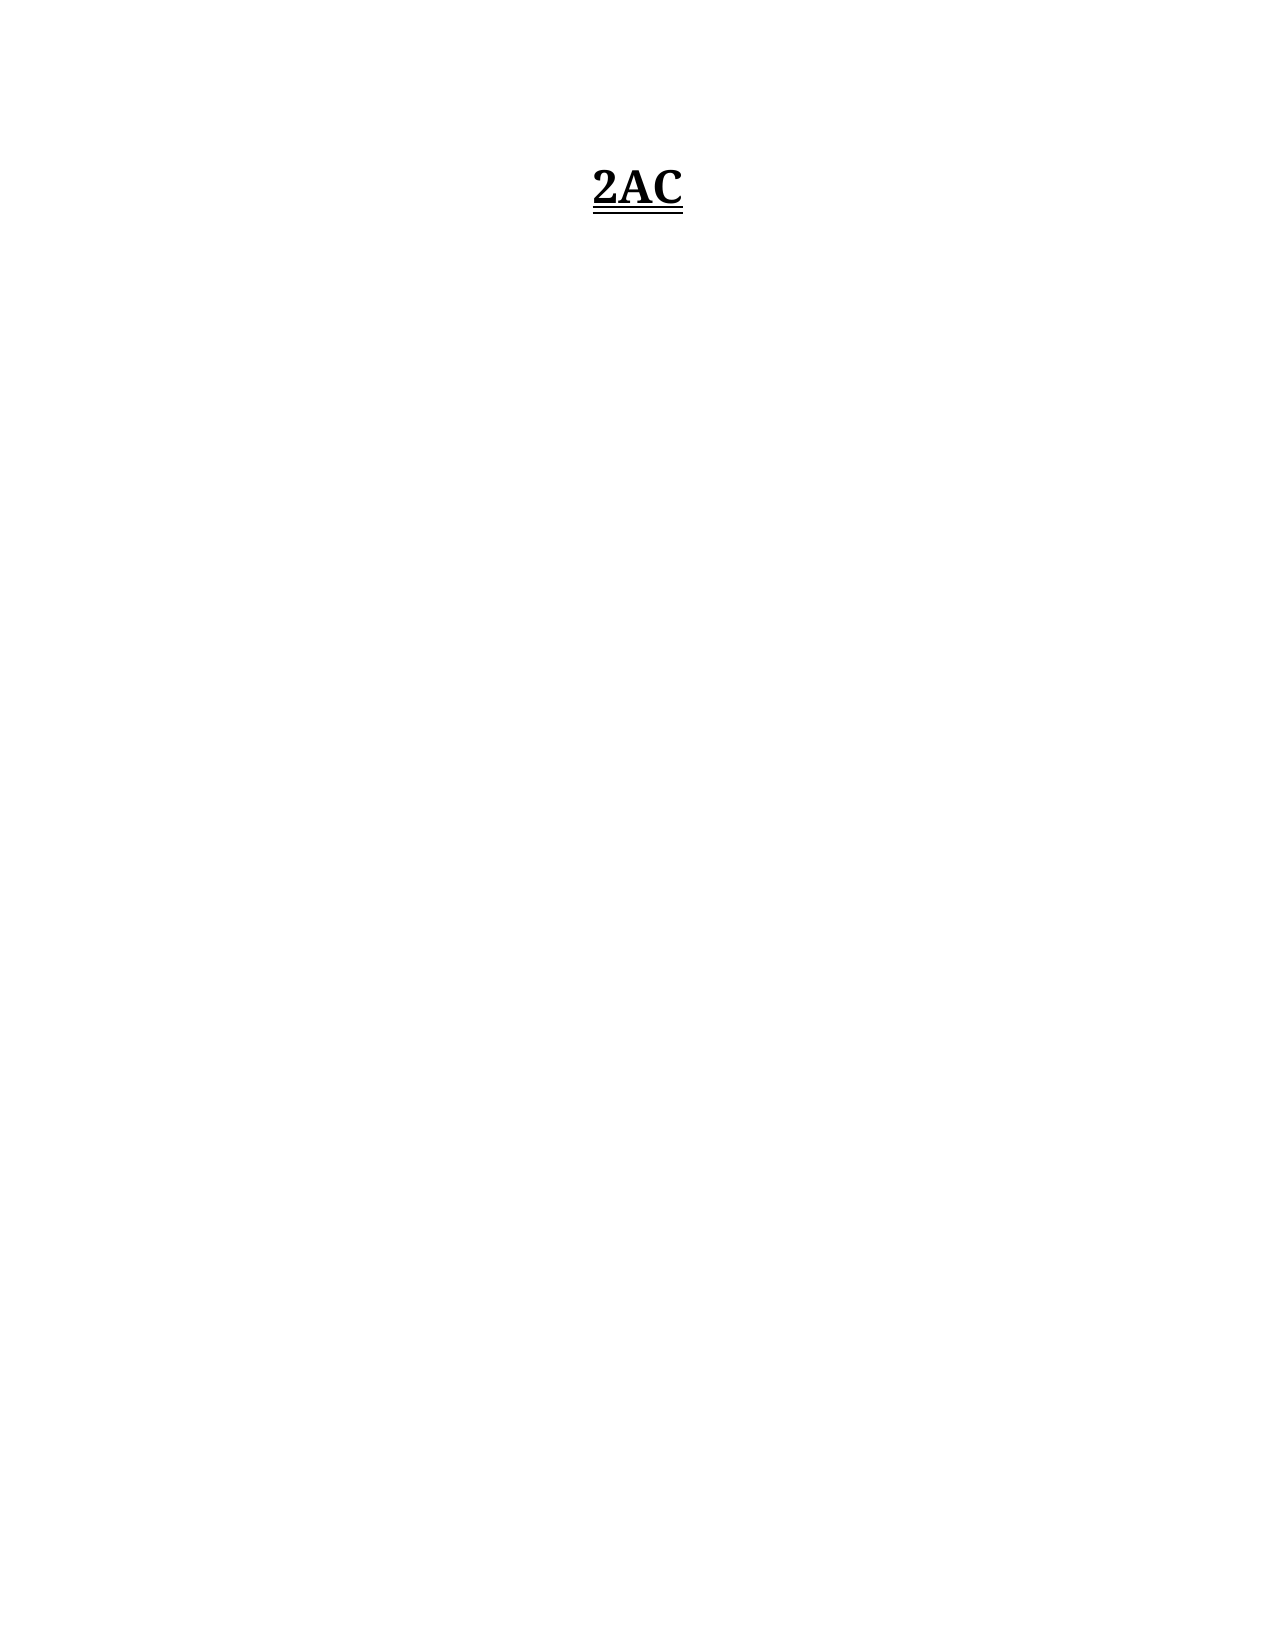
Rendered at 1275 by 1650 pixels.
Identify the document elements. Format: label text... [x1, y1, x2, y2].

subtitle 2AC [187, 154, 1087, 217]
